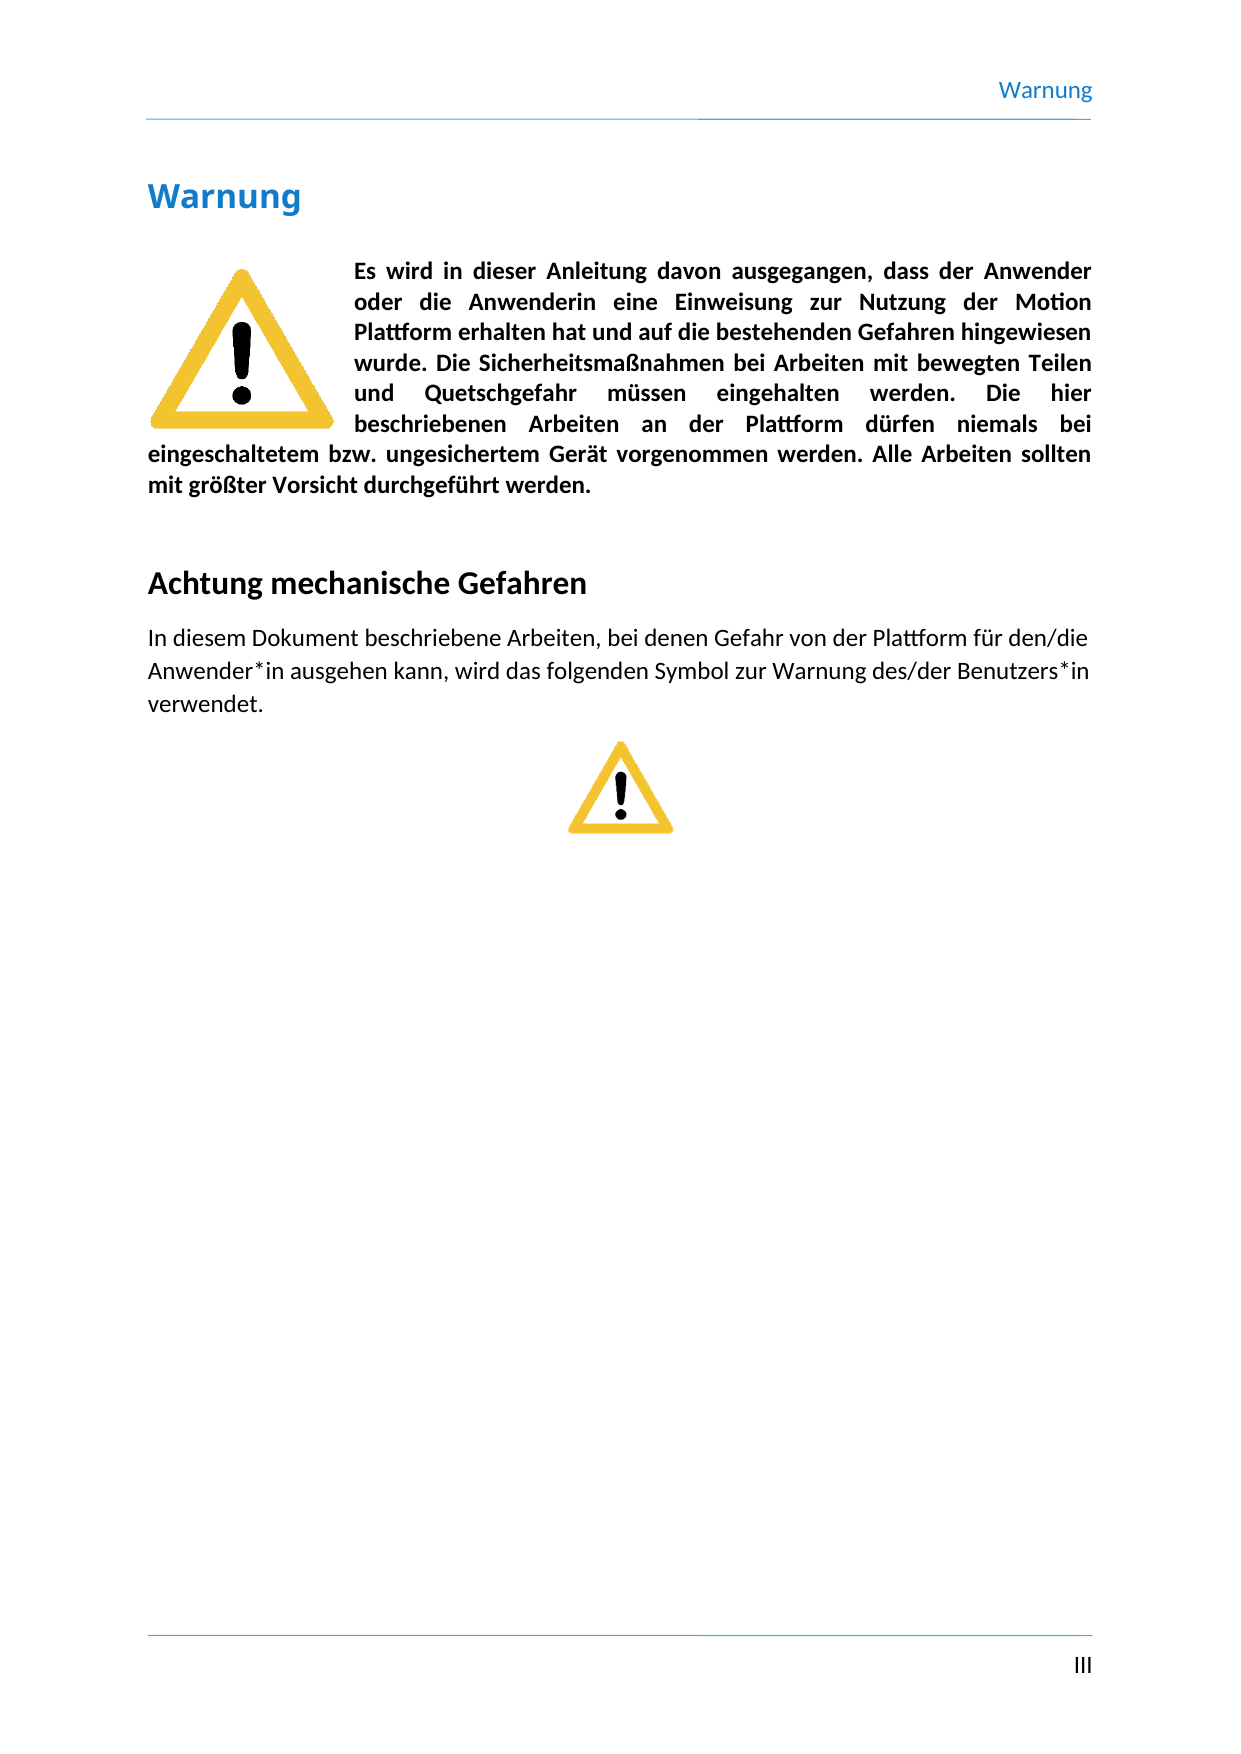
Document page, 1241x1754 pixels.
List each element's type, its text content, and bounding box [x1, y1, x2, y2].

picture [566, 739, 675, 835]
text Es wird in dieser Anleitung davon ausgegangen, dass der Anwender oder die Anwenderin eine Einweisung zur Nutzung der Motion Plattform erhalten hat und auf die bestehenden Gefahren hingewiesen wurde. Die Sicherheitsmaßnahmen bei Arbeiten mit bewegten Teilen und Quetschgefahr müssen eingehalten werden. Die hier beschriebenen Arbeiten an der Plattform dürfen niemals bei eingeschaltetem bzw. ungesichertem Gerät vorgenommen werden. Alle Arbeiten sollten mit größter Vorsicht durchgeführt werden. [148, 256, 1093, 500]
picture [147, 266, 336, 431]
text In diesem Dokument beschriebene Arbeiten, bei denen Gefahr von der Plattform für den/die Anwender*in ausgehen kann, wird das folgenden Symbol zur Warnung des/der Benutzers*in verwendet. [148, 622, 1093, 719]
subtitle Warnung [148, 173, 1093, 218]
text Achtung mechanische Gefahren [148, 562, 1093, 602]
